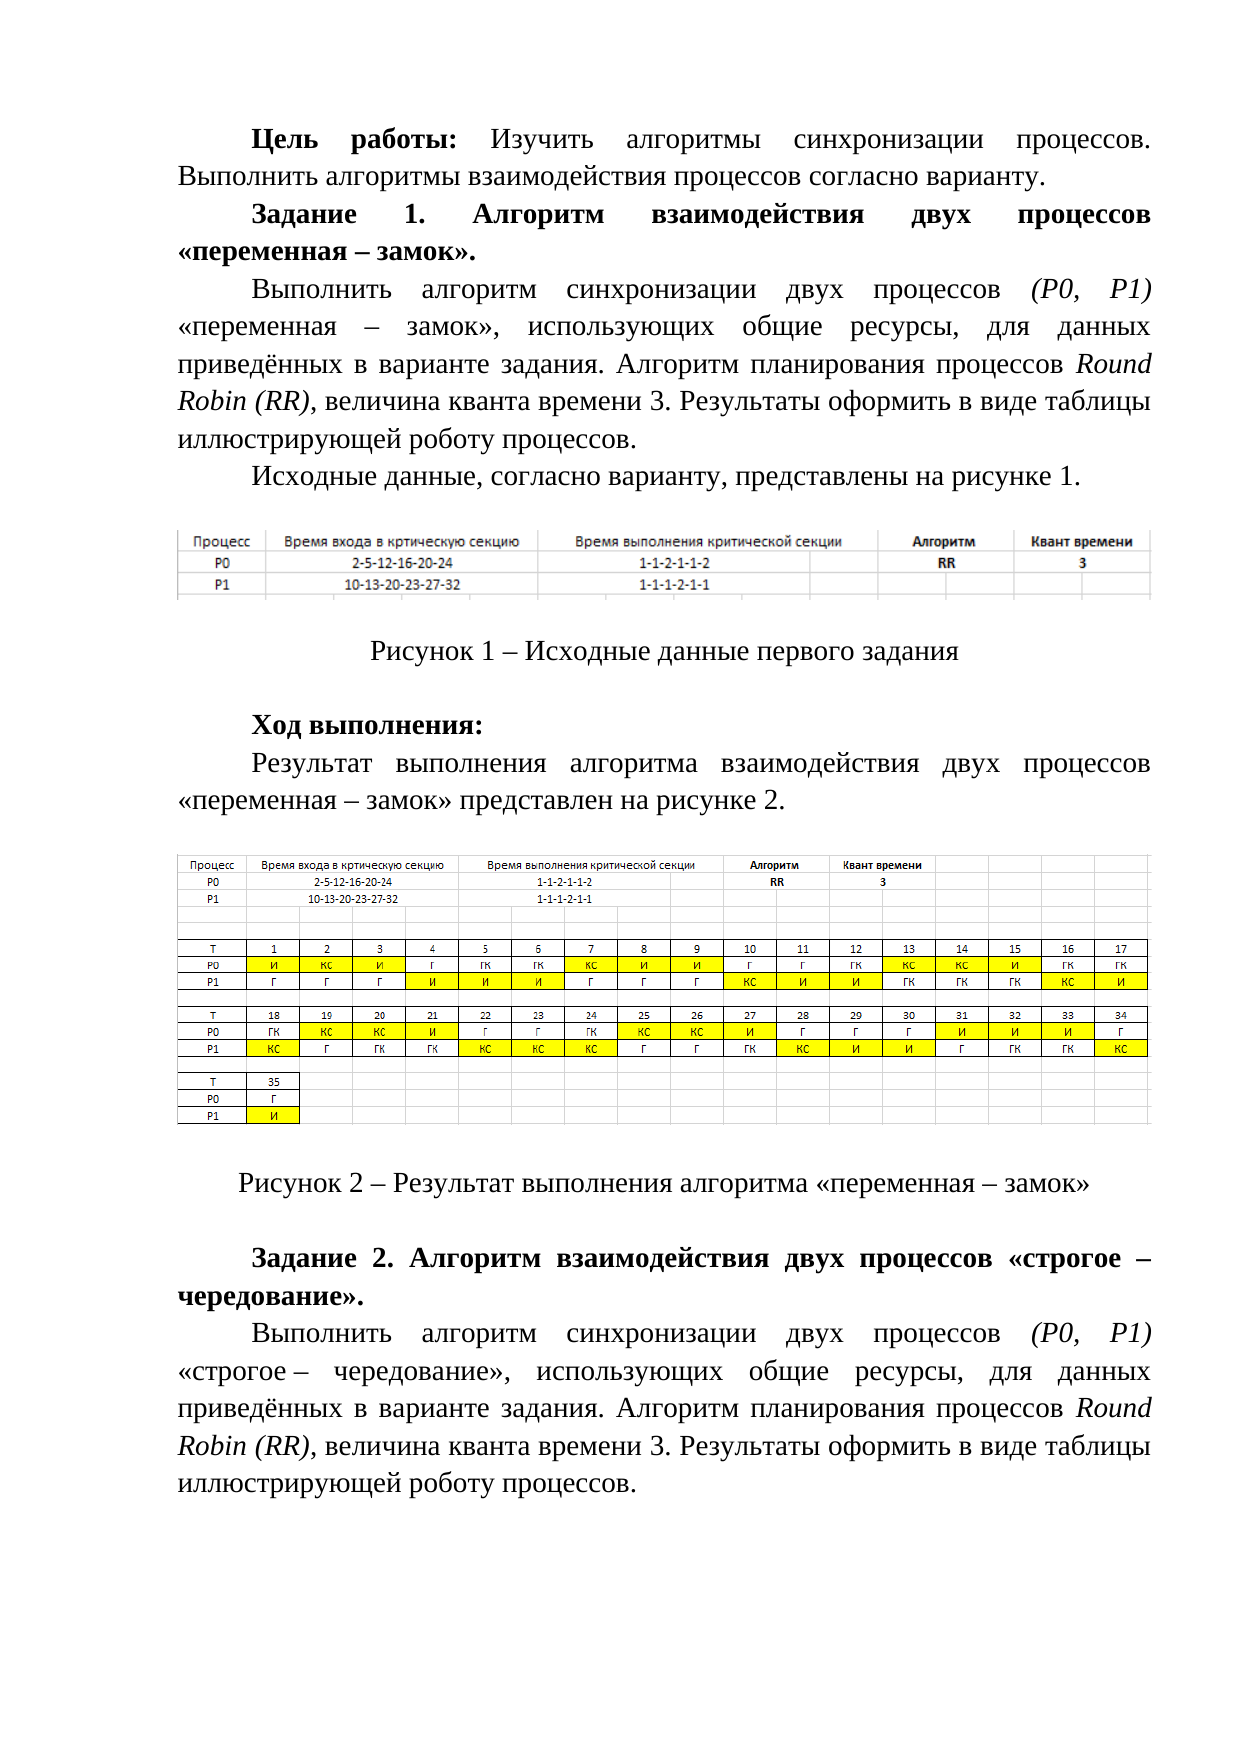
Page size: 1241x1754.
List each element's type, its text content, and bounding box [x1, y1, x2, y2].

text Ход выполнения: [177, 704, 1152, 742]
text Результат выполнения алгоритма взаимодействия двух процессов «переменная – замок» представлен на рисунке 2. [177, 742, 1152, 817]
text Выполнить алгоритм синхронизации двух процессов (P0, P1) «строгое – чередование», использующих общие ресурсы, для данных приведённых в варианте задания. Алгоритм планирования процессов Round Robin (RR), величина кванта времени 3. Результаты оформить в виде таблицы иллюстрирующей роботу процессов. [177, 1312, 1152, 1500]
text Рисунок 2 – Результат выполнения алгоритма «переменная – замок» [177, 1162, 1152, 1200]
text Задание 1. Алгоритм взаимодействия двух процессов «переменная – замок». [177, 193, 1152, 268]
text Задание 2. Алгоритм взаимодействия двух процессов «строгое – чередование». [177, 1237, 1152, 1312]
picture [177, 854, 1152, 1125]
text Исходные данные, согласно варианту, представлены на рисунке 1. [177, 456, 1152, 493]
text Рисунок 1 – Исходные данные первого задания [177, 633, 1152, 667]
text Цель работы: Изучить алгоритмы синхронизации процессов. Выполнить алгоритмы взаимодействия процессов согласно варианту. [177, 118, 1152, 193]
picture [177, 530, 1152, 600]
text Выполнить алгоритм синхронизации двух процессов (P0, P1) «переменная – замок», использующих общие ресурсы, для данных приведённых в варианте задания. Алгоритм планирования процессов Round Robin (RR), величина кванта времени 3. Результаты оформить в виде таблицы иллюстрирующей роботу процессов. [177, 268, 1152, 456]
